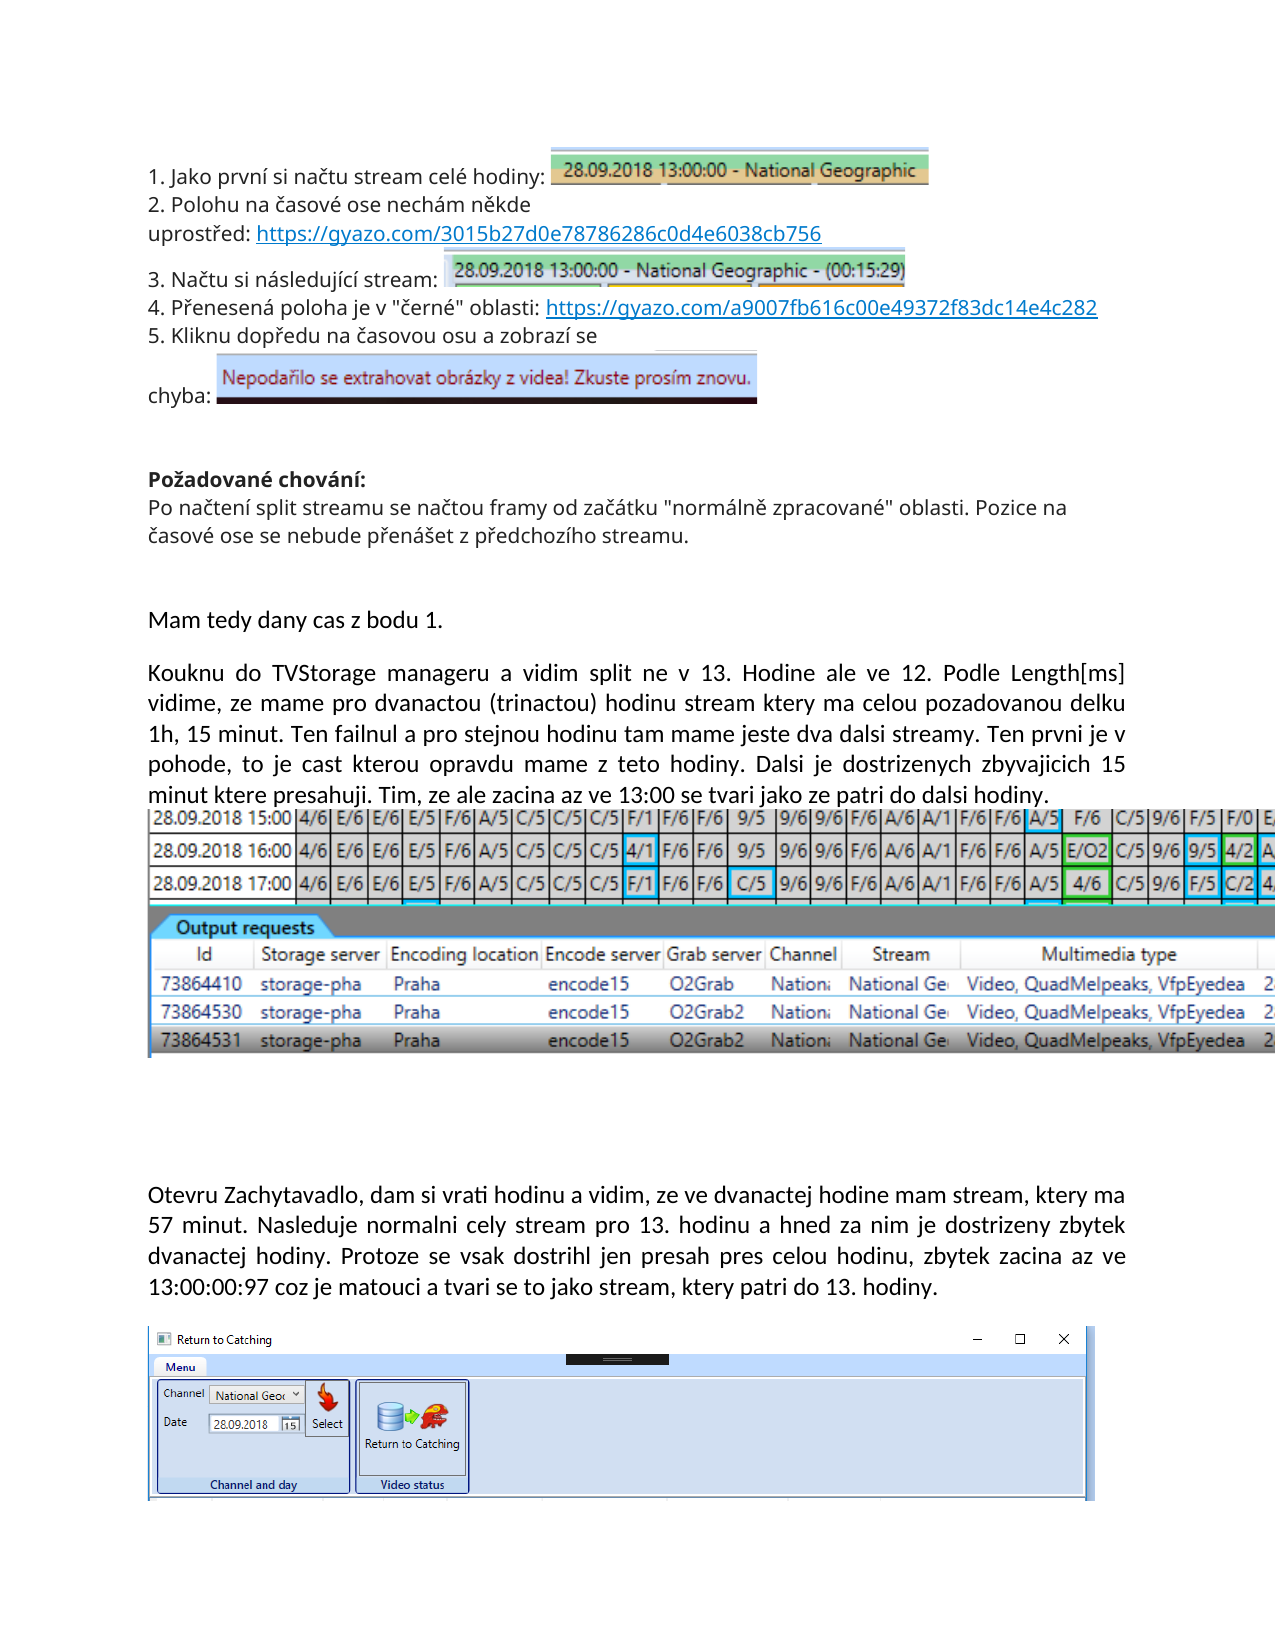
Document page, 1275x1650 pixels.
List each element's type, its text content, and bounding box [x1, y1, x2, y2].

picture [443, 247, 905, 287]
text Po načtení split streamu se načtou framy od začátku "normálně zpracované" oblasti. Pozice na časové ose se nebude přenášet z předchozího streamu. [148, 493, 1127, 550]
text Požadované chování: [148, 465, 1127, 493]
picture [550, 147, 929, 185]
picture [216, 350, 758, 404]
text 4. Přenesená poloha je v "černé" oblasti: https://gyazo.com/a9007fb616c00e49372f83dc14e4c282 [148, 293, 1127, 322]
text Mam tedy dany cas z bodu 1. [300, 616, 1127, 632]
text 2. Polohu na časové ose nechám někde uprostřed: https://gyazo.com/3015b27d0e78786286c0d4e6038cb756 [148, 191, 1127, 247]
text Kouknu do TVStorage manageru a vidim split ne v 13. Hodine ale ve 12. Podle Length[ms] vidime, ze mame pro dvanactou (trinactou) hodinu stream ktery ma celou pozadovanou delku 1h, 15 minut. Ten failnul a pro stejnou hodinu tam mame jeste dva dalsi streamy. Ten prvni je v pohode, to je cast kterou opravdu mame z teto hodiny. Dalsi je dostrizenych zbyvajicich 15 minut ktere presahuji. Tim, ze ale zacina az ve 13:00 se tvari jako ze patri do dalsi hodiny. [148, 657, 1127, 809]
text Otevru Zachytavadlo, dam si vrati hodinu a vidim, ze ve dvanactej hodine mam stream, ktery ma 57 minut. Nasleduje normalni cely stream pro 13. hodinu a hned za nim je dostrizeny zbytek dvanactej hodiny. Protoze se vsak dostrihl jen presah pres celou hodinu, zbytek zacina az ve 13:00:00:97 coz je matouci a tvari se to jako stream, ktery patri do 13. hodiny. [148, 1179, 1127, 1301]
